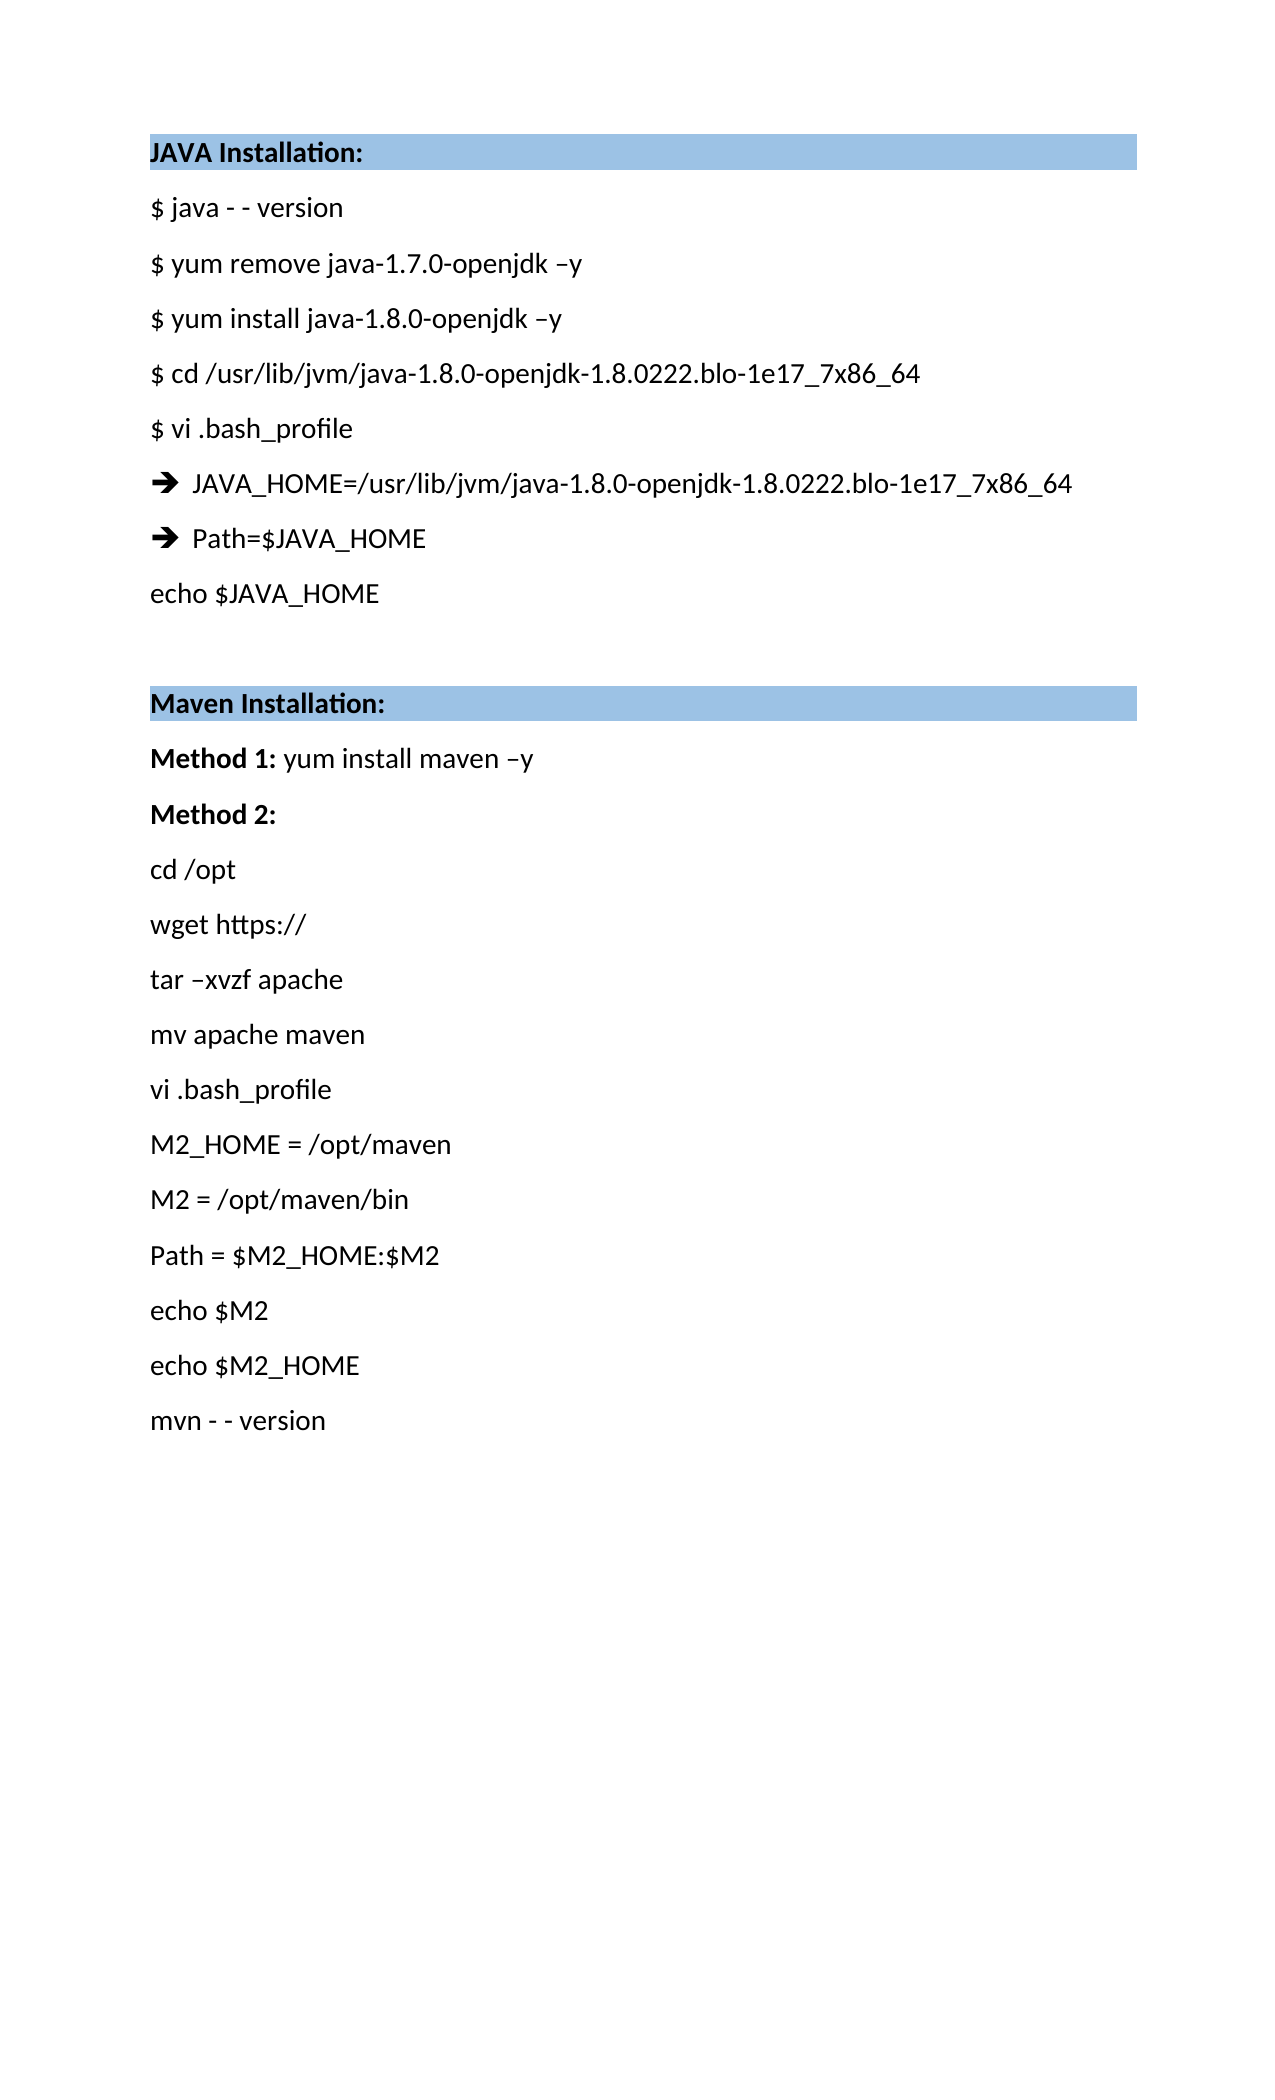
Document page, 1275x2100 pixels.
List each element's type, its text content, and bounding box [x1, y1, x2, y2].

text Method 2: [150, 796, 1137, 831]
text $ yum install java-1.8.0-openjdk –y [150, 300, 1137, 335]
text $ java - - version [150, 189, 1137, 225]
text wget https:// [150, 906, 1137, 942]
text $ cd /usr/lib/jvm/java-1.8.0-openjdk-1.8.0222.blo-1e17_7x86_64 [150, 355, 1137, 391]
text $ yum remove java-1.7.0-openjdk –y [150, 245, 1137, 280]
text mv apache maven [150, 1016, 1137, 1052]
text M2 = /opt/maven/bin [150, 1181, 1137, 1217]
text echo $M2_HOME [150, 1347, 1137, 1382]
text vi .bash_profile [150, 1071, 1137, 1107]
text Path=$JAVA_HOME [150, 520, 1137, 556]
text Method 1: yum install maven –y [150, 741, 1137, 776]
text JAVA_HOME=/usr/lib/jvm/java-1.8.0-openjdk-1.8.0222.blo-1e17_7x86_64 [150, 465, 1137, 501]
text JAVA Installation: [150, 134, 1137, 170]
text $ vi .bash_profile [150, 410, 1137, 446]
text M2_HOME = /opt/maven [150, 1126, 1137, 1162]
text echo $JAVA_HOME [150, 575, 1137, 611]
text mvn - - version [150, 1402, 1137, 1437]
text echo $M2 [150, 1292, 1137, 1327]
text Path = $M2_HOME:$M2 [150, 1237, 1137, 1272]
text Maven Installation: [150, 686, 1137, 721]
text cd /opt [150, 851, 1137, 886]
text tar –xvzf apache [150, 961, 1137, 997]
